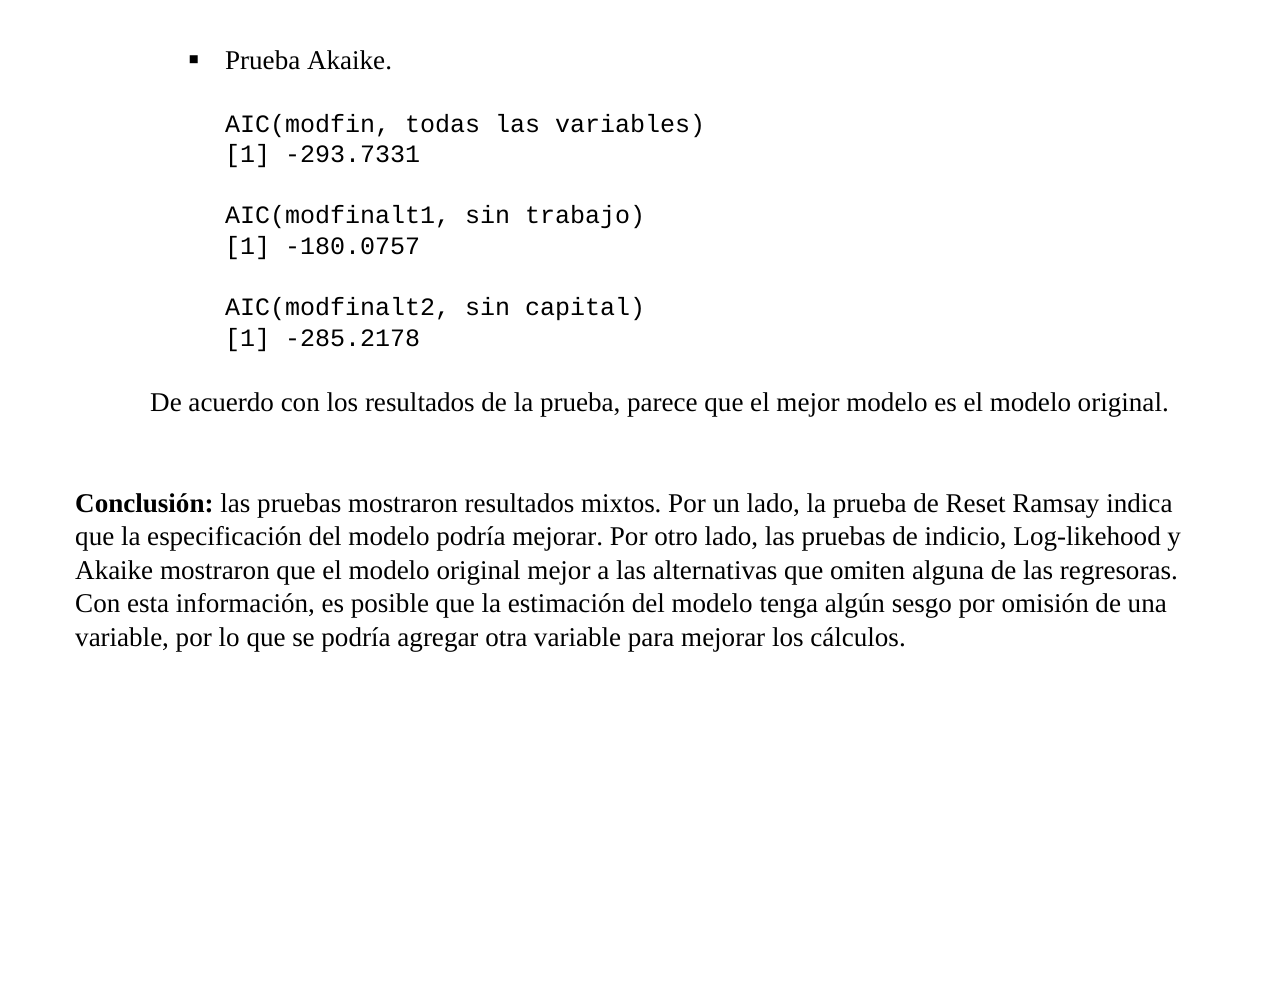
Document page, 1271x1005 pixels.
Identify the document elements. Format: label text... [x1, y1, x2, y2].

list AIC(modfinalt2, sin capital) [225, 295, 1197, 323]
list [1] -180.0757 [225, 234, 1197, 262]
list AIC(modfinalt1, sin trabajo) [225, 203, 1197, 231]
text Conclusión: las pruebas mostraron resultados mixtos. Por un lado, la prueba de Reset Ramsay indica que la especificación del modelo podría mejorar. Por otro lado, las pruebas de indicio, Log-likehood y Akaike mostraron que el modelo original mejor a las alternativas que omiten alguna de las regresoras. Con esta información, es posible que la estimación del modelo tenga algún sesgo por omisión de una variable, por lo que se podría agregar otra variable para mejorar los cálculos. [75, 487, 1197, 652]
list [1] -285.2178 [225, 325, 1197, 353]
list [1] -293.7331 [225, 142, 1197, 170]
list Prueba Akaike. [187, 44, 1197, 76]
list AIC(modfin, todas las variables) [225, 112, 1197, 140]
list De acuerdo con los resultados de la prueba, parece que el mejor modelo es el modelo original. [150, 386, 1197, 417]
